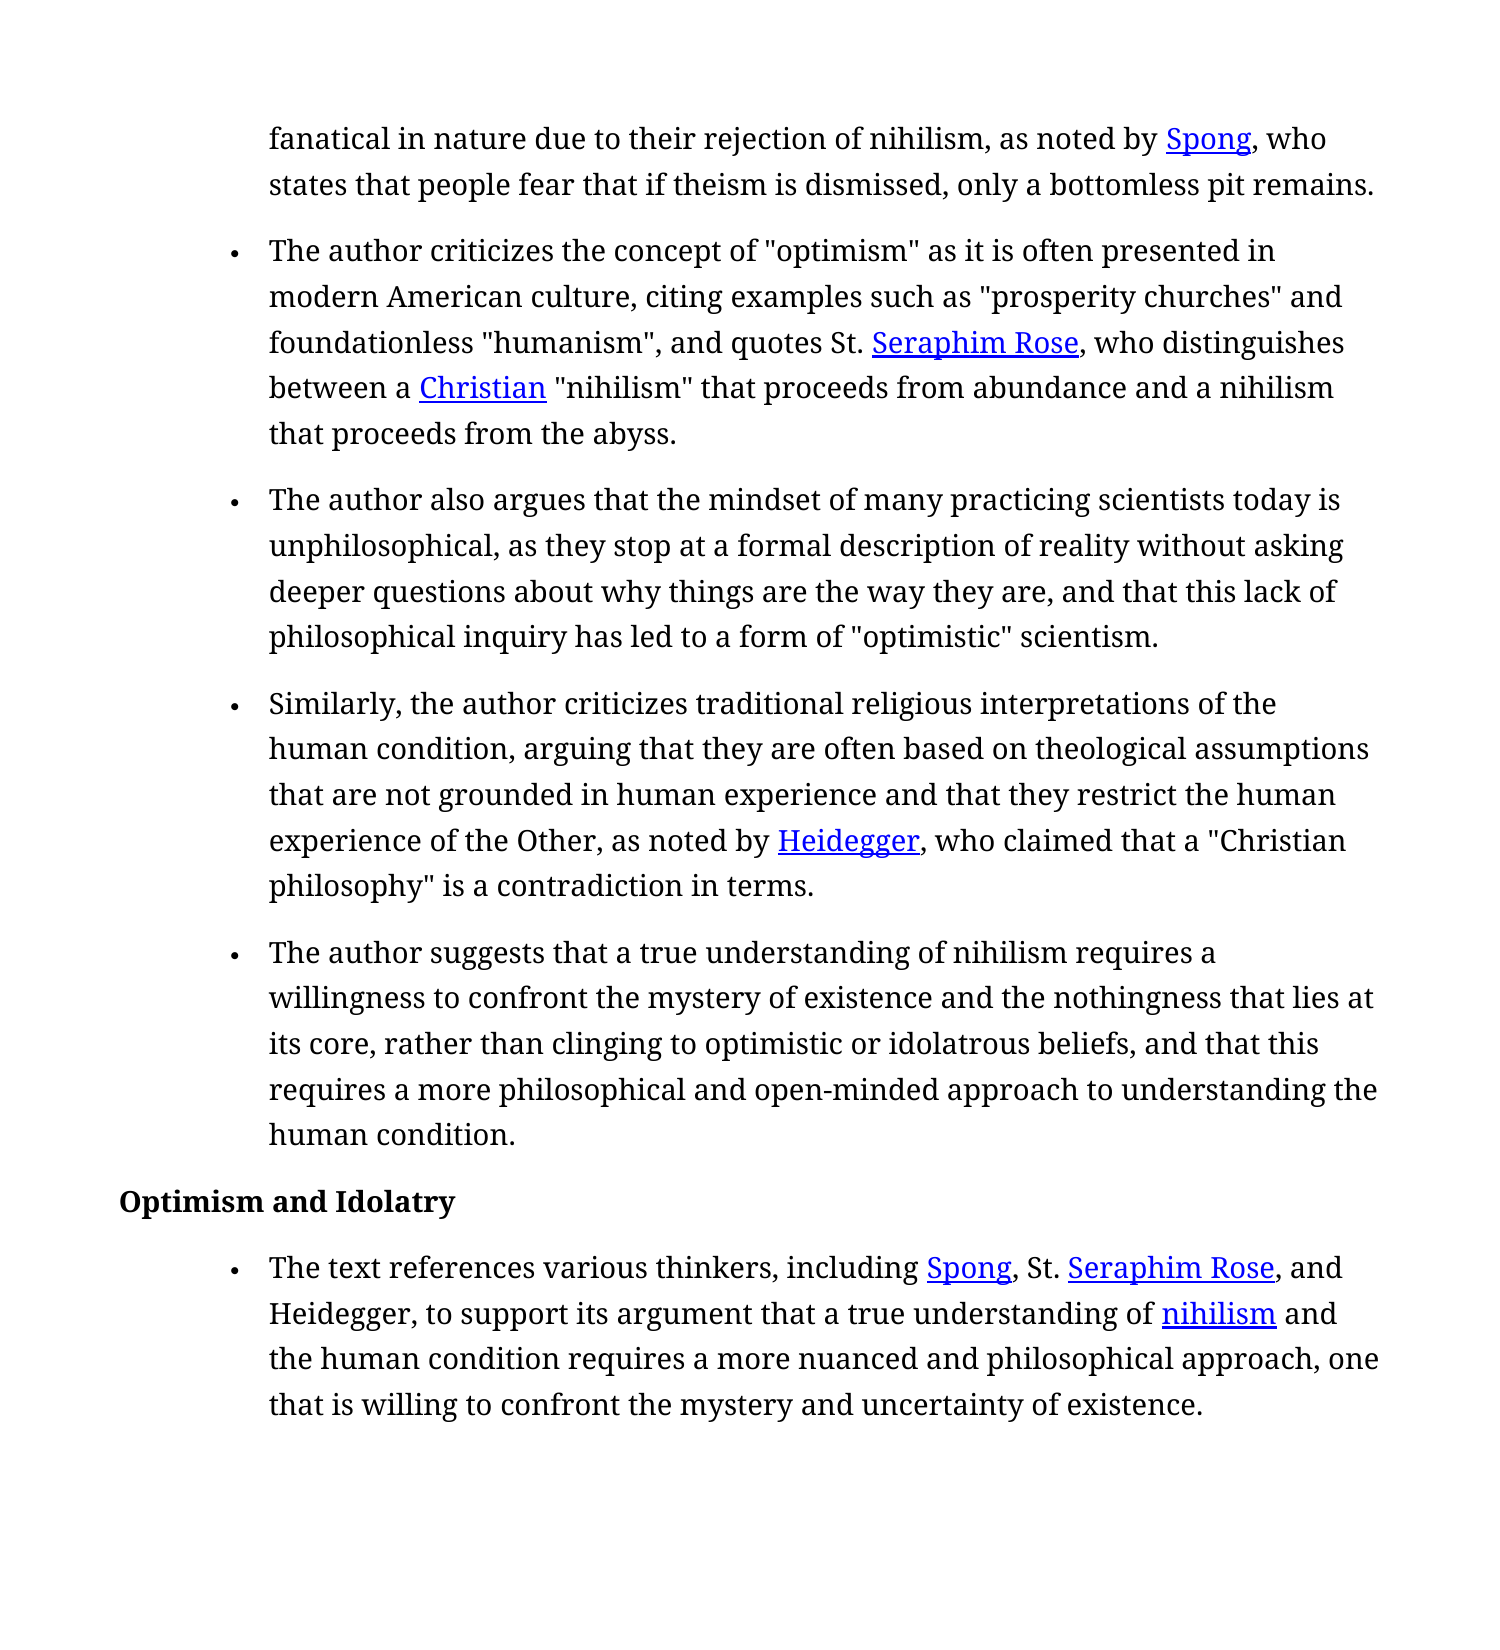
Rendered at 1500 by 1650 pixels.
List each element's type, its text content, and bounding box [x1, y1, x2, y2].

list The text references various thinkers, including Spong, St. Seraphim Rose, and Heidegger, to support its argument that a true understanding of nihilism and the human condition requires a more nuanced and philosophical approach, one that is willing to confront the mystery and uncertainty of existence. [231, 1247, 1381, 1424]
list The author suggests that a true understanding of nihilism requires a willingness to confront the mystery of existence and the nothingness that lies at its core, rather than clinging to optimistic or idolatrous beliefs, and that this requires a more philosophical and open-minded approach to understanding the human condition. [231, 932, 1381, 1154]
list The author criticizes the concept of "optimism" as it is often presented in modern American culture, citing examples such as "prosperity churches" and foundationless "humanism", and quotes St. Seraphim Rose, who distinguishes between a Christian "nihilism" that proceeds from abundance and a nihilism that proceeds from the abyss. [231, 231, 1381, 453]
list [231, 118, 1381, 204]
list Similarly, the author criticizes traditional religious interpretations of the human condition, arguing that they are often based on theological assumptions that are not grounded in human experience and that they restrict the human experience of the Other, as noted by Heidegger, who claimed that a "Christian philosophy" is a contradiction in terms. [231, 683, 1381, 905]
list The author also argues that the mindset of many practicing scientists today is unphilosophical, as they stop at a formal description of reality without asking deeper questions about why things are the way they are, and that this lack of philosophical inquiry has led to a form of "optimistic" scientism. [231, 479, 1381, 656]
text Optimism and Idolatry [118, 1181, 1381, 1221]
